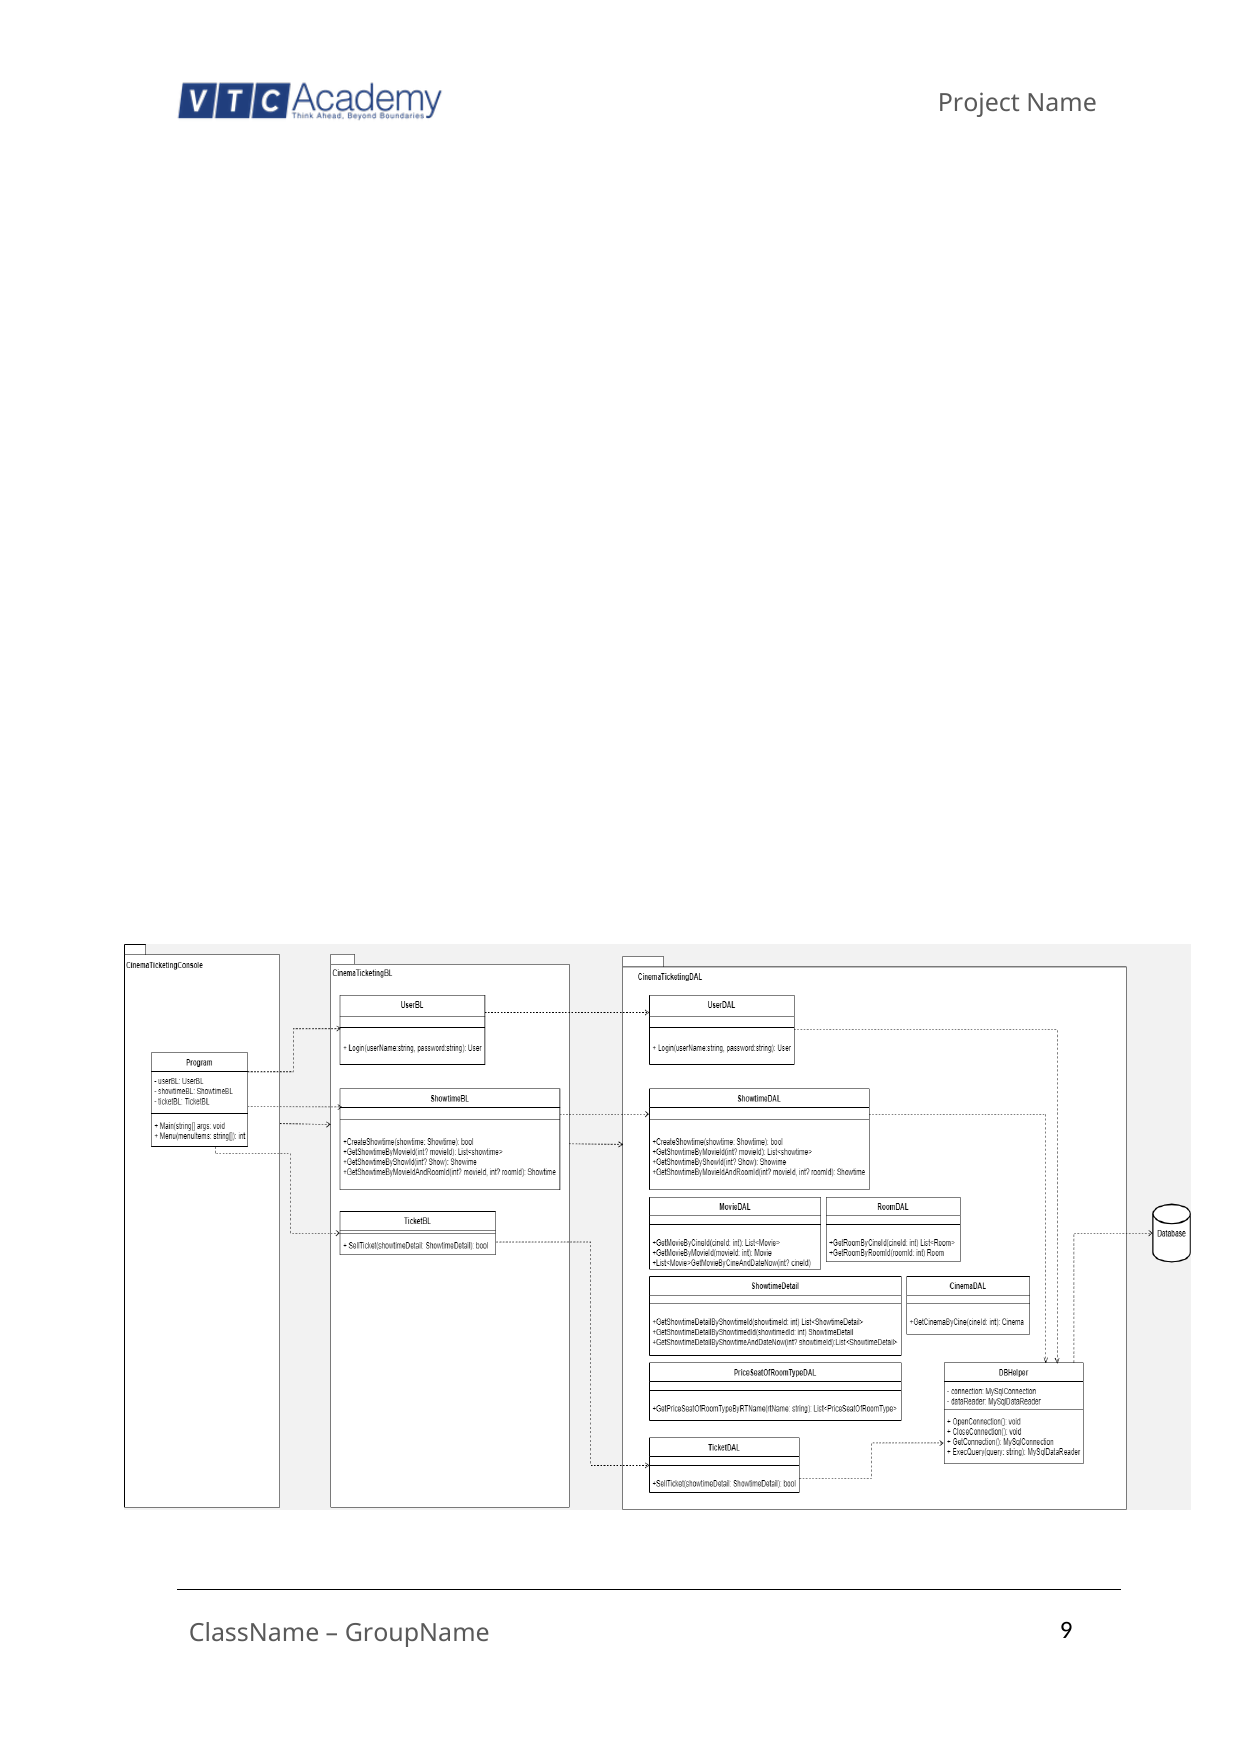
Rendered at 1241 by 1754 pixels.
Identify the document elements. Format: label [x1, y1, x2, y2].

picture [124, 944, 1191, 1510]
picture [169, 75, 451, 128]
